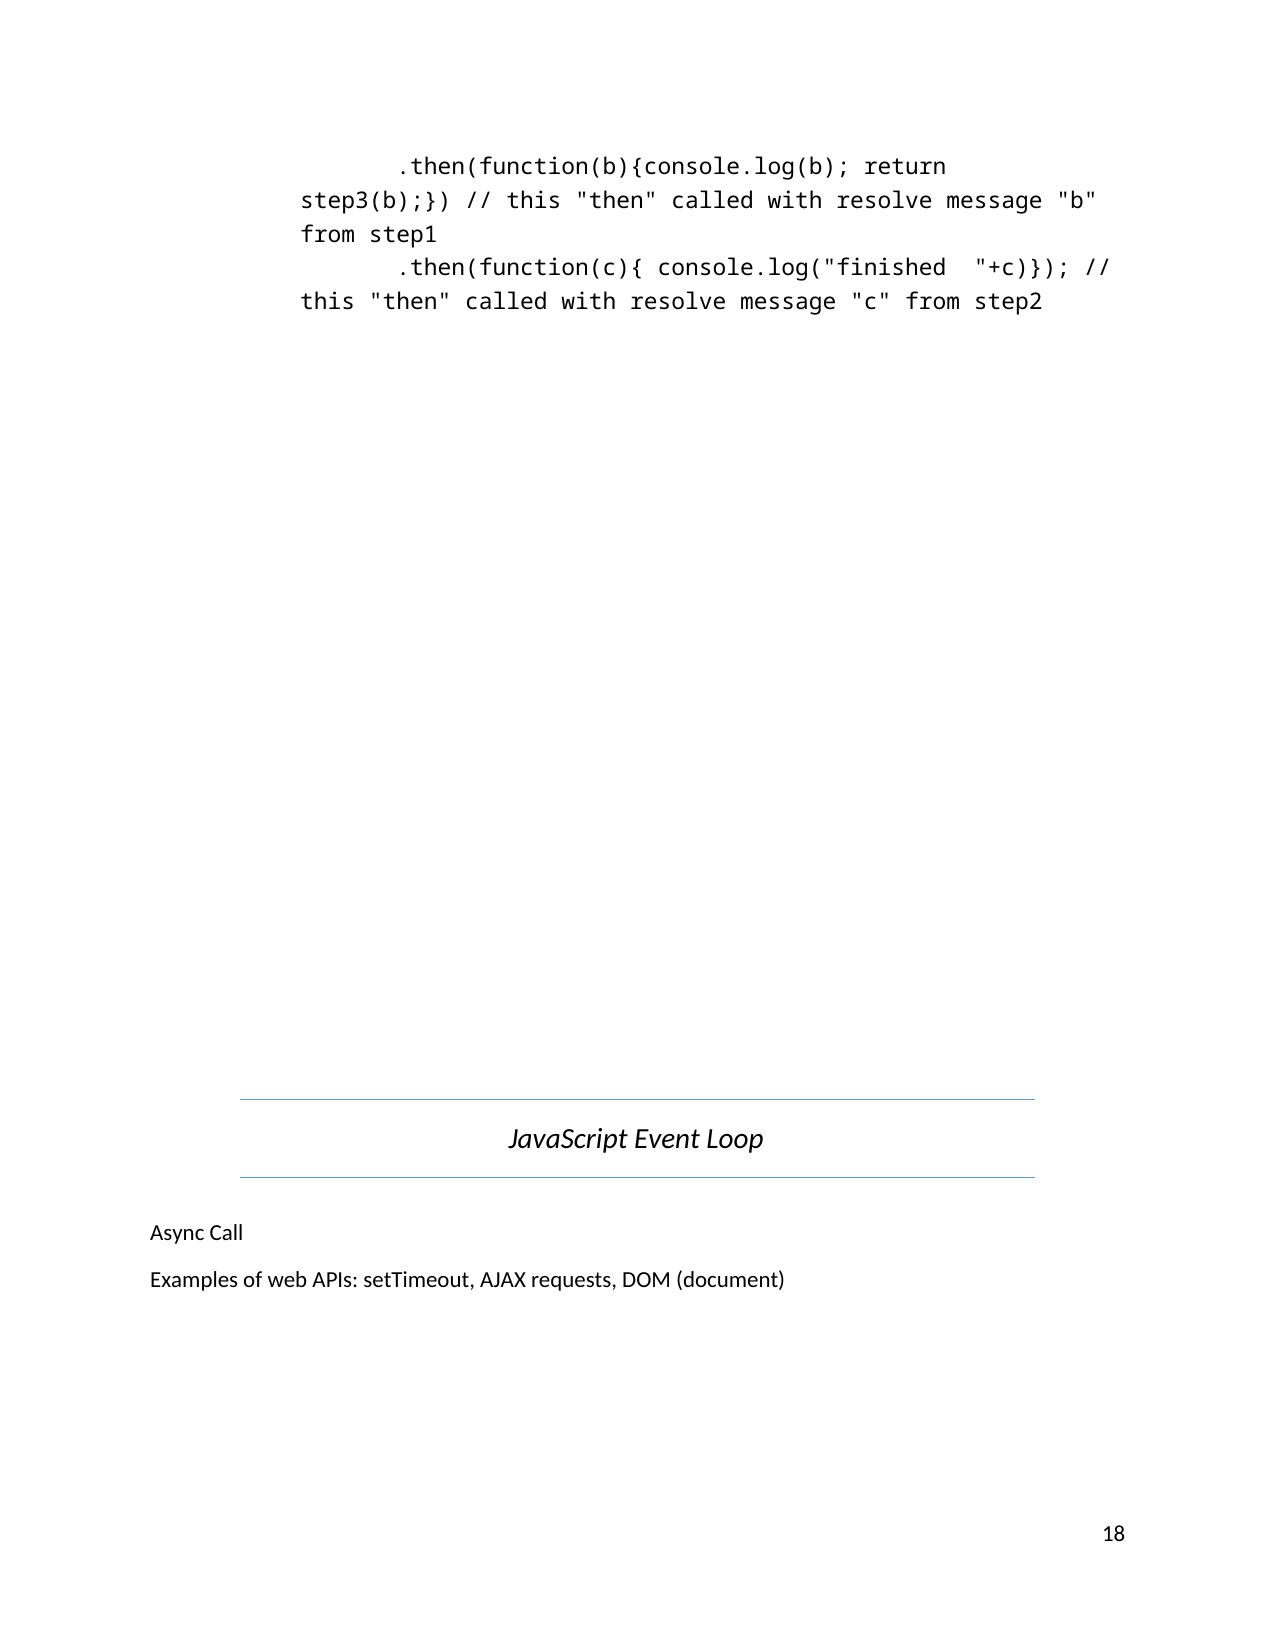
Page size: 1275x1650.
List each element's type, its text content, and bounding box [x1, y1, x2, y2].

text JavaScript Event Loop [240, 1100, 1035, 1177]
text .then(function(c){ console.log("finished "+c)}); // this "then" called with resolve message "c" from step2 [300, 251, 1125, 316]
text Async Call [150, 1218, 1125, 1246]
text .then(function(b){console.log(b); return step3(b);}) // this "then" called with resolve message "b" from step1 [300, 150, 1125, 249]
text Examples of web APIs: setTimeout, AJAX requests, DOM (document) [150, 1265, 1125, 1293]
